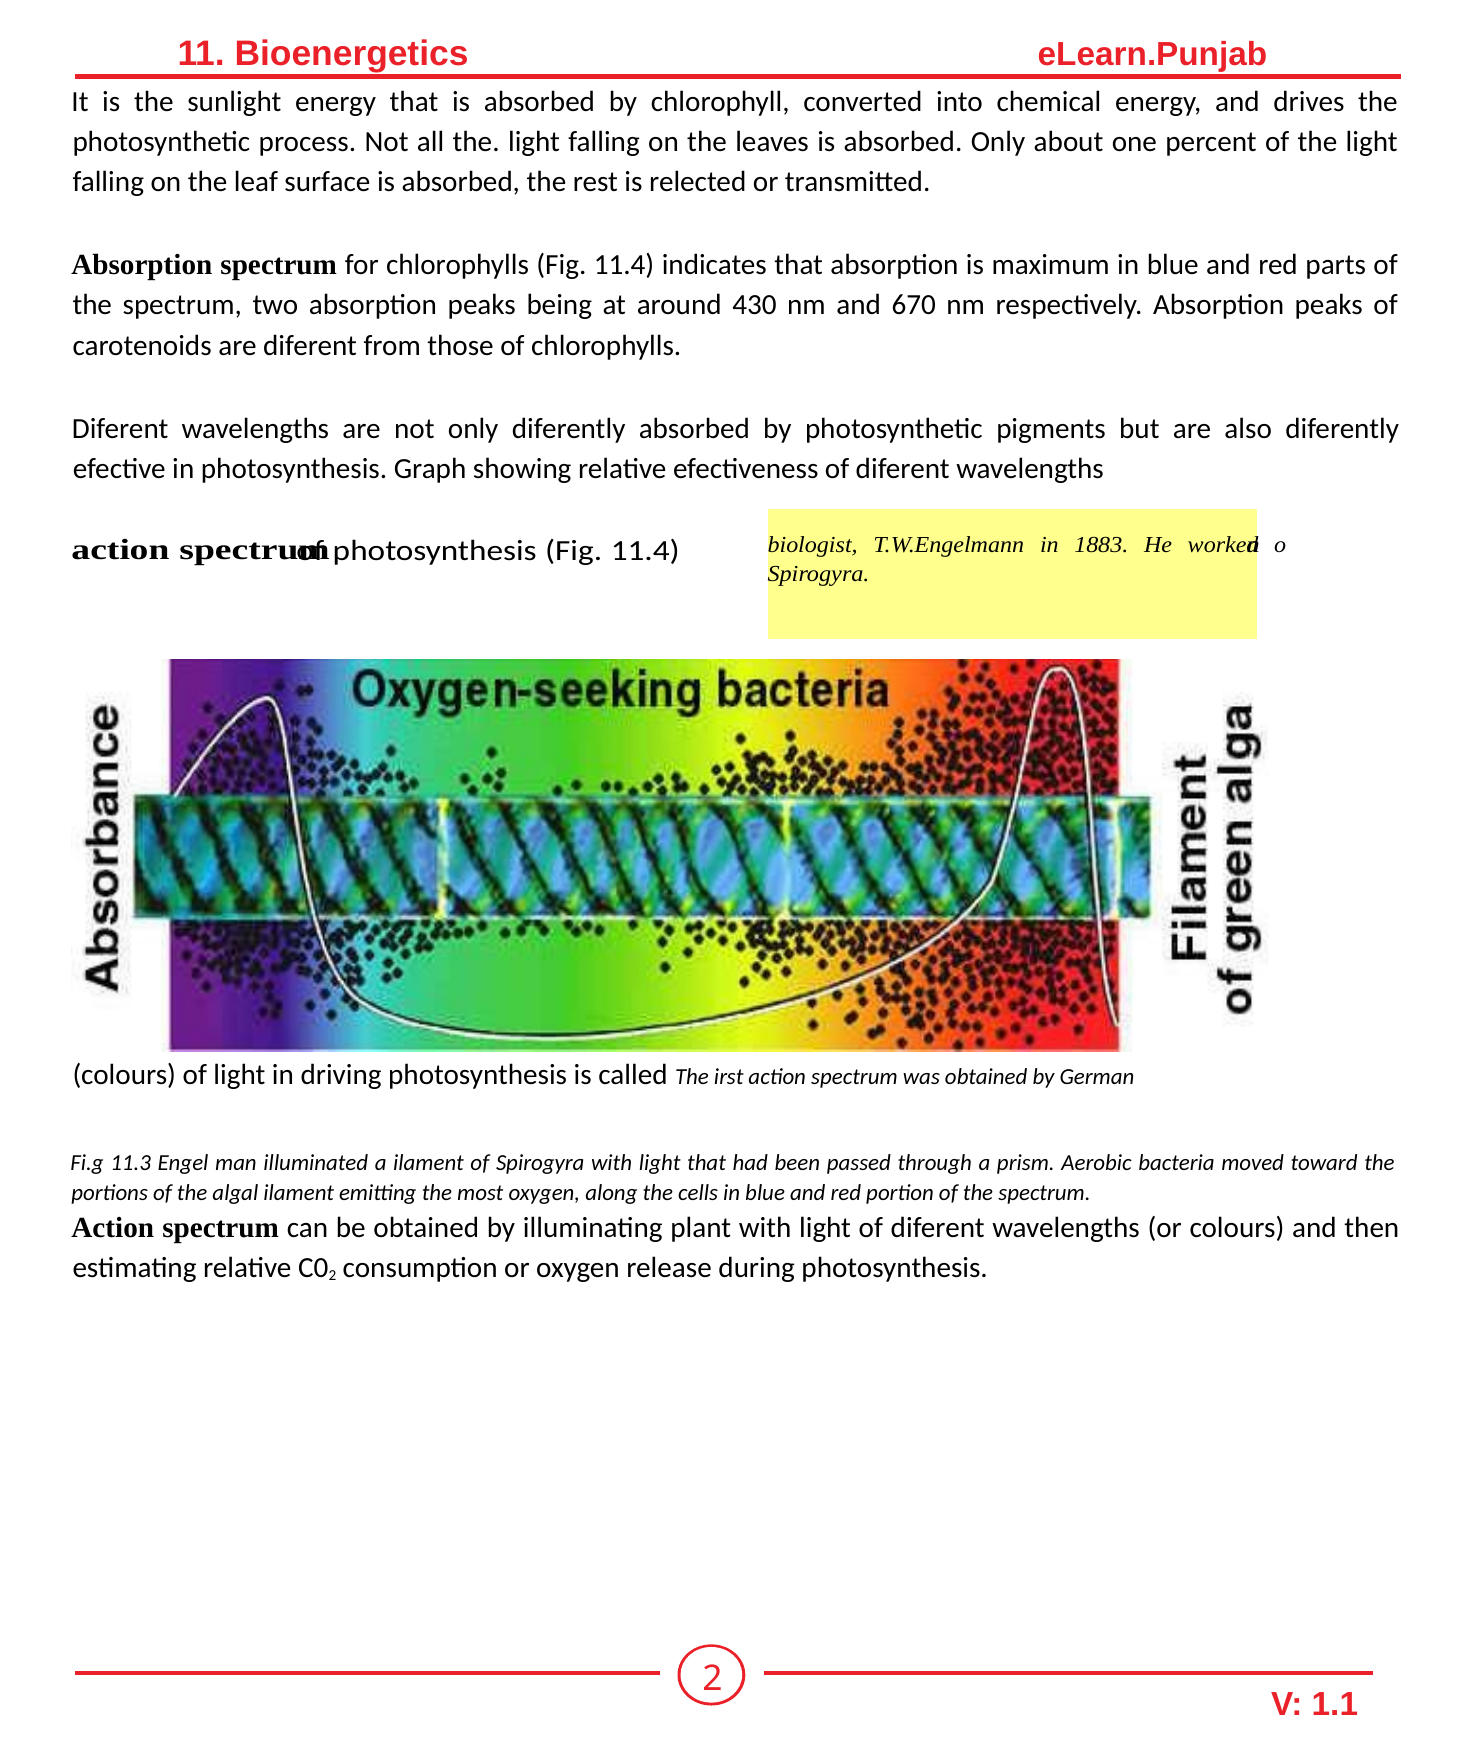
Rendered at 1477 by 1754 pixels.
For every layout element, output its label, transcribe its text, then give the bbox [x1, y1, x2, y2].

text Fi.g 11.3 Engel man illuminated a ilament of Spirogyra with light that had been passed through a prism. Aerobic bacteria moved toward the portions of the algal ilament emitting the most oxygen, along the cells in blue and red portion of the spectrum. [70, 1148, 1400, 1207]
text Diferent wavelengths are not only diferently absorbed by photosynthetic pigments but are also diferently efective in photosynthesis. Graph showing relative efectiveness of diferent wavelengths [72, 410, 1400, 486]
text It is the sunlight energy that is absorbed by chlorophyll, converted into chemical energy, and drives the photosynthetic process. Not all the. light falling on the leaves is absorbed. Only about one percent of the light falling on the leaf surface is absorbed, the rest is relected or transmitted. [71, 83, 1400, 199]
text Action spectrum can be obtained by illuminating plant with light of diferent wavelengths (or colours) and then estimating relative C02 consumption or oxygen release during photosynthesis. [71, 1209, 1400, 1285]
text Absorption spectrum for chlorophylls (Fig. 11.4) indicates that absorption is maximum in blue and red parts of the spectrum, two absorption peaks being at around 430 nm and 670 nm respectively. Absorption peaks of carotenoids are diferent from those of chlorophylls. [71, 246, 1400, 362]
picture [71, 659, 1284, 1052]
